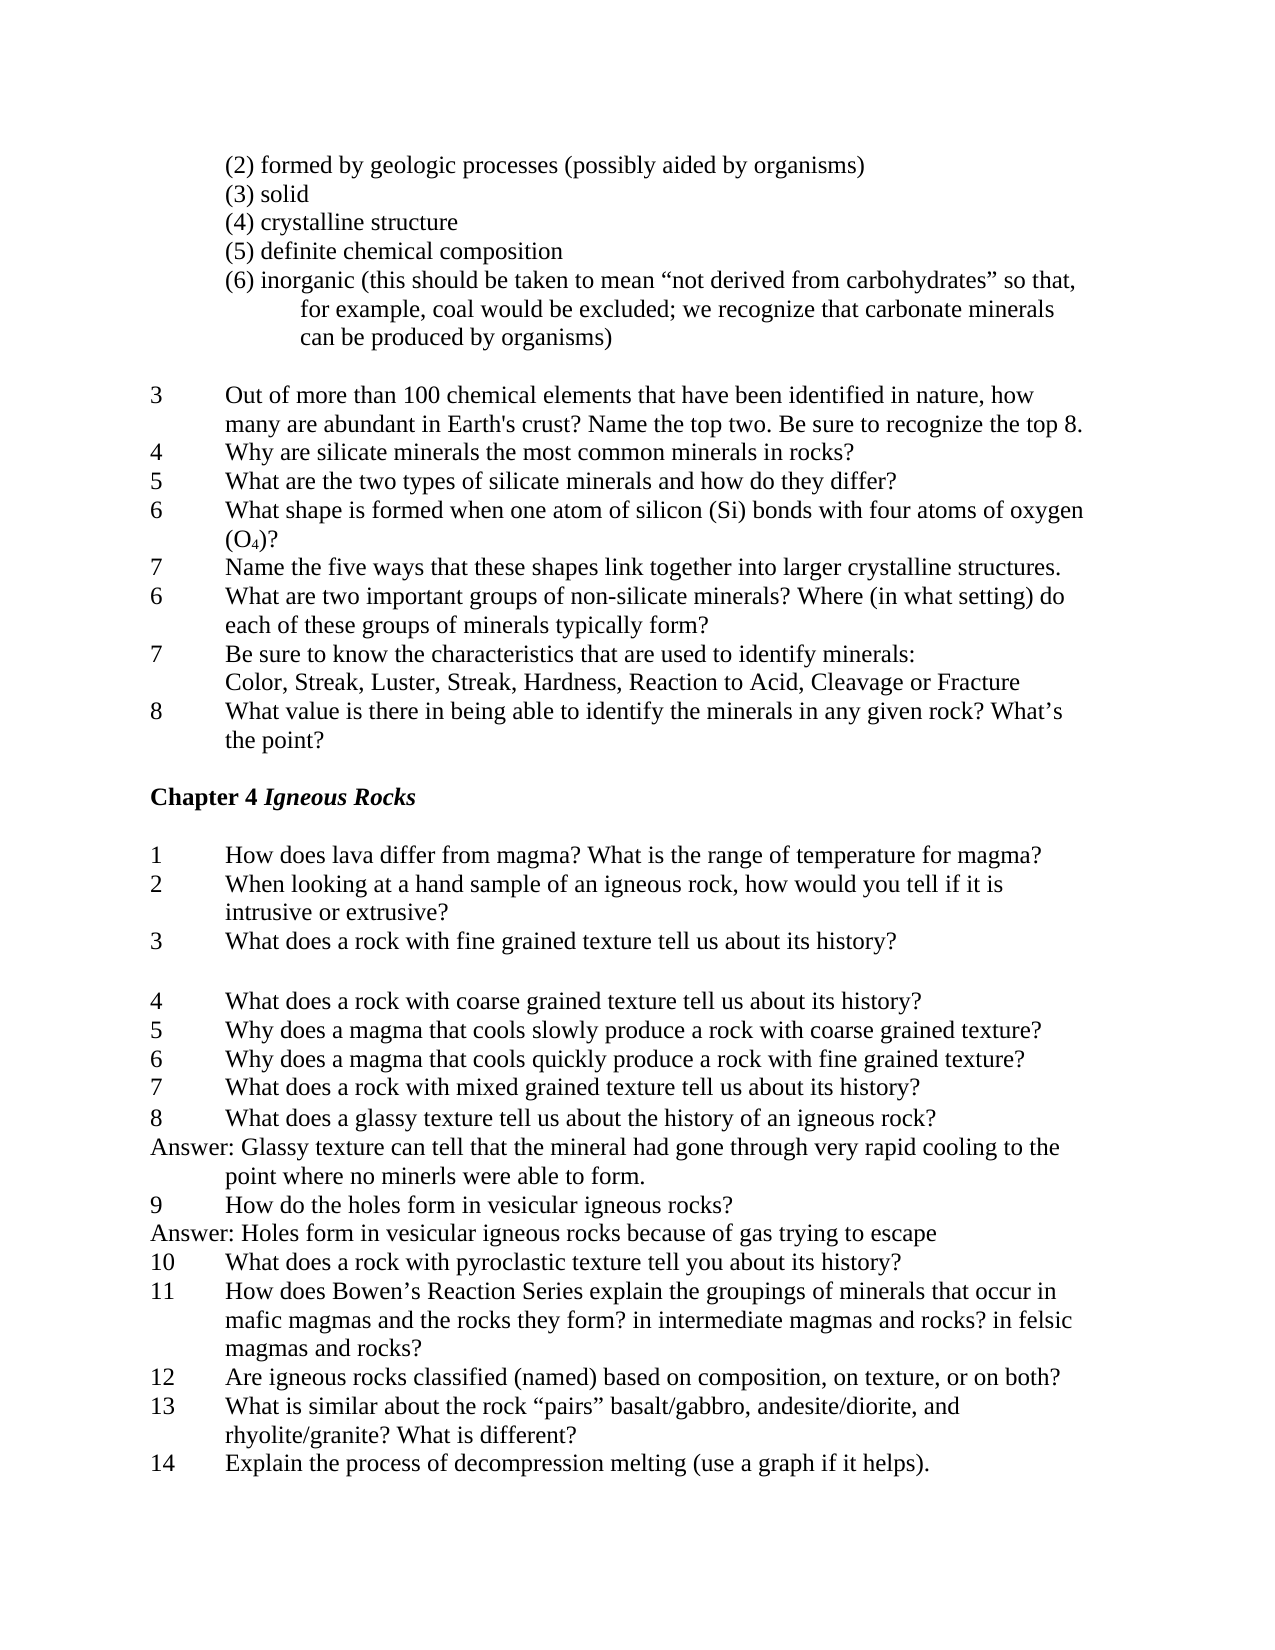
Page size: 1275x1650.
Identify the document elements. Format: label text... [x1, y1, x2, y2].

text 7 Name the five ways that these shapes link together into larger crystalline structures. [150, 552, 1087, 581]
text 5 What are the two types of silicate minerals and how do they differ? [150, 466, 1087, 495]
text 7 Be sure to know the characteristics that are used to identify minerals: [150, 639, 1087, 667]
text (2) formed by geologic processes (possibly aided by organisms) [225, 150, 1087, 179]
text 7 What does a rock with mixed grained texture tell us about its history? [150, 1072, 1087, 1101]
text (3) solid [225, 179, 1087, 207]
text 14 Explain the process of decompression melting (use a graph if it helps). [150, 1448, 1087, 1477]
text Color, Streak, Luster, Streak, Hardness, Reaction to Acid, Cleavage or Fracture [150, 667, 1087, 696]
text (4) crystalline structure [225, 207, 1087, 236]
text 13 What is similar about the rock “pairs” basalt/gabbro, andesite/diorite, and rhyolite/granite? What is different? [150, 1391, 1087, 1448]
text Answer: Holes form in vesicular igneous rocks because of gas trying to escape [150, 1218, 1087, 1247]
text 10 What does a rock with pyroclastic texture tell you about its history? [150, 1247, 1087, 1276]
text (6) inorganic (this should be taken to mean “not derived from carbohydrates” so that, for example, coal would be excluded; we recognize that carbonate minerals can be produced by organisms) [225, 265, 1087, 351]
text 11 How does Bowen’s Reaction Series explain the groupings of minerals that occur in mafic magmas and the rocks they form? in intermediate magmas and rocks? in felsic magmas and rocks? [150, 1276, 1087, 1362]
text (5) definite chemical composition [225, 236, 1087, 265]
text 8 What value is there in being able to identify the minerals in any given rock? What’s the point? [150, 696, 1087, 754]
text 5 Why does a magma that cools slowly produce a rock with coarse grained texture? [150, 1015, 1087, 1044]
text 3 Out of more than 100 chemical elements that have been identified in nature, how many are abundant in Earth's crust? Name the top two. Be sure to recognize the top 8. [150, 380, 1087, 437]
text 2 When looking at a hand sample of an igneous rock, how would you tell if it is intrusive or extrusive? [150, 869, 1087, 926]
text 6 What shape is formed when one atom of silicon (Si) bonds with four atoms of oxygen (O4)? [150, 495, 1087, 552]
text Chapter 4 Igneous Rocks [150, 782, 1087, 811]
text Answer: Glassy texture can tell that the mineral had gone through very rapid cooling to the point where no minerls were able to form. [150, 1132, 1087, 1190]
text 9 How do the holes form in vesicular igneous rocks? [150, 1190, 1087, 1218]
text 4 Why are silicate minerals the most common minerals in rocks? [150, 437, 1087, 466]
text 6 Why does a magma that cools quickly produce a rock with fine grained texture? [150, 1044, 1087, 1072]
text 12 Are igneous rocks classified (named) based on composition, on texture, or on both? [150, 1362, 1087, 1391]
text 1 How does lava differ from magma? What is the range of temperature for magma? [150, 840, 1087, 869]
text 8 What does a glassy texture tell us about the history of an igneous rock? [150, 1103, 1087, 1132]
text 3 What does a rock with fine grained texture tell us about its history? [150, 926, 1087, 955]
text 6 What are two important groups of non-silicate minerals? Where (in what setting) do each of these groups of minerals typically form? [150, 581, 1087, 639]
text 4 What does a rock with coarse grained texture tell us about its history? [150, 986, 1087, 1015]
